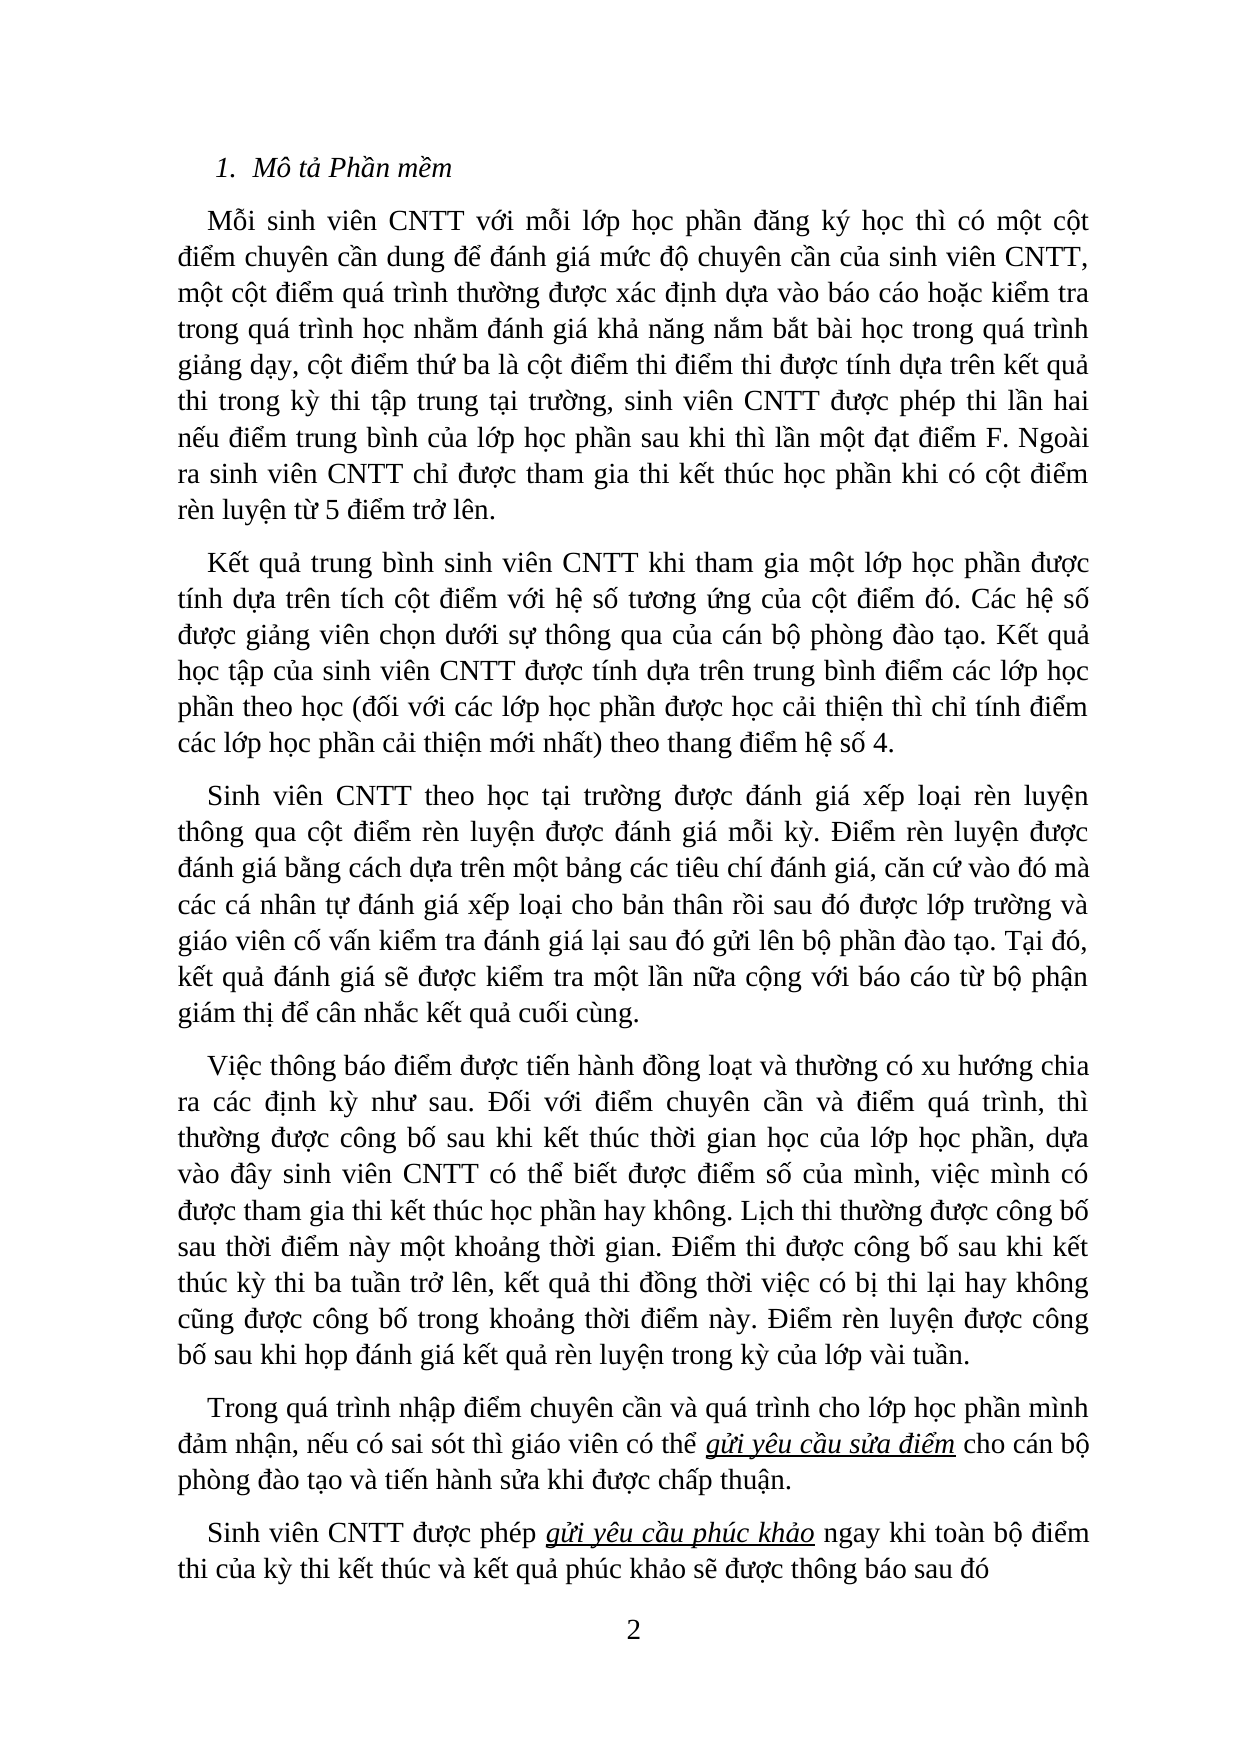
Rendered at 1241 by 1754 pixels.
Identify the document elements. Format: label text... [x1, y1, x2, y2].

text Kết quả trung bình sinh viên CNTT khi tham gia một lớp học phần được tính dựa trên tích cột điểm với hệ số tương ứng của cột điểm đó. Các hệ số được giảng viên chọn dưới sự thông qua của cán bộ phòng đào tạo. Kết quả học tập của sinh viên CNTT được tính dựa trên trung bình điểm các lớp học phần theo học (đối với các lớp học phần được học cải thiện thì chỉ tính điểm các lớp học phần cải thiện mới nhất) theo thang điểm hệ số 4. [177, 545, 1090, 759]
text Sinh viên CNTT được phép gửi yêu cầu phúc khảo ngay khi toàn bộ điểm thi của kỳ thi kết thúc và kết quả phúc khảo sẽ được thông báo sau đó [177, 1515, 1090, 1585]
list Mô tả Phần mềm [215, 150, 1090, 183]
text Sinh viên CNTT theo học tại trường được đánh giá xếp loại rèn luyện thông qua cột điểm rèn luyện được đánh giá mỗi kỳ. Điểm rèn luyện được đánh giá bằng cách dựa trên một bảng các tiêu chí đánh giá, căn cứ vào đó mà các cá nhân tự đánh giá xếp loại cho bản thân rồi sau đó được lớp trường và giáo viên cố vấn kiểm tra đánh giá lại sau đó gửi lên bộ phần đào tạo. Tại đó, kết quả đánh giá sẽ được kiểm tra một lần nữa cộng với báo cáo từ bộ phận giám thị để cân nhắc kết quả cuối cùng. [177, 778, 1090, 1029]
text Trong quá trình nhập điểm chuyên cần và quá trình cho lớp học phần mình đảm nhận, nếu có sai sót thì giáo viên có thể gửi yêu cầu sửa điểm cho cán bộ phòng đào tạo và tiến hành sửa khi được chấp thuận. [177, 1390, 1090, 1496]
text Mỗi sinh viên CNTT với mỗi lớp học phần đăng ký học thì có một cột điểm chuyên cần dung để đánh giá mức độ chuyên cần của sinh viên CNTT, một cột điểm quá trình thường được xác định dựa vào báo cáo hoặc kiểm tra trong quá trình học nhằm đánh giá khả năng nắm bắt bài học trong quá trình giảng dạy, cột điểm thứ ba là cột điểm thi điểm thi được tính dựa trên kết quả thi trong kỳ thi tập trung tại trường, sinh viên CNTT được phép thi lần hai nếu điểm trung bình của lớp học phần sau khi thì lần một đạt điểm F. Ngoài ra sinh viên CNTT chỉ được tham gia thi kết thúc học phần khi có cột điểm rèn luyện từ 5 điểm trở lên. [177, 203, 1090, 526]
text Việc thông báo điểm được tiến hành đồng loạt và thường có xu hướng chia ra các định kỳ như sau. Đối với điểm chuyên cần và điểm quá trình, thì thường được công bố sau khi kết thúc thời gian học của lớp học phần, dựa vào đây sinh viên CNTT có thể biết được điểm số của mình, việc mình có được tham gia thi kết thúc học phần hay không. Lịch thi thường được công bố sau thời điểm này một khoảng thời gian. Điểm thi được công bố sau khi kết thúc kỳ thi ba tuần trở lên, kết quả thi đồng thời việc có bị thi lại hay không cũng được công bố trong khoảng thời điểm này. Điểm rèn luyện được công bố sau khi họp đánh giá kết quả rèn luyện trong kỳ của lớp vài tuần. [177, 1048, 1090, 1371]
